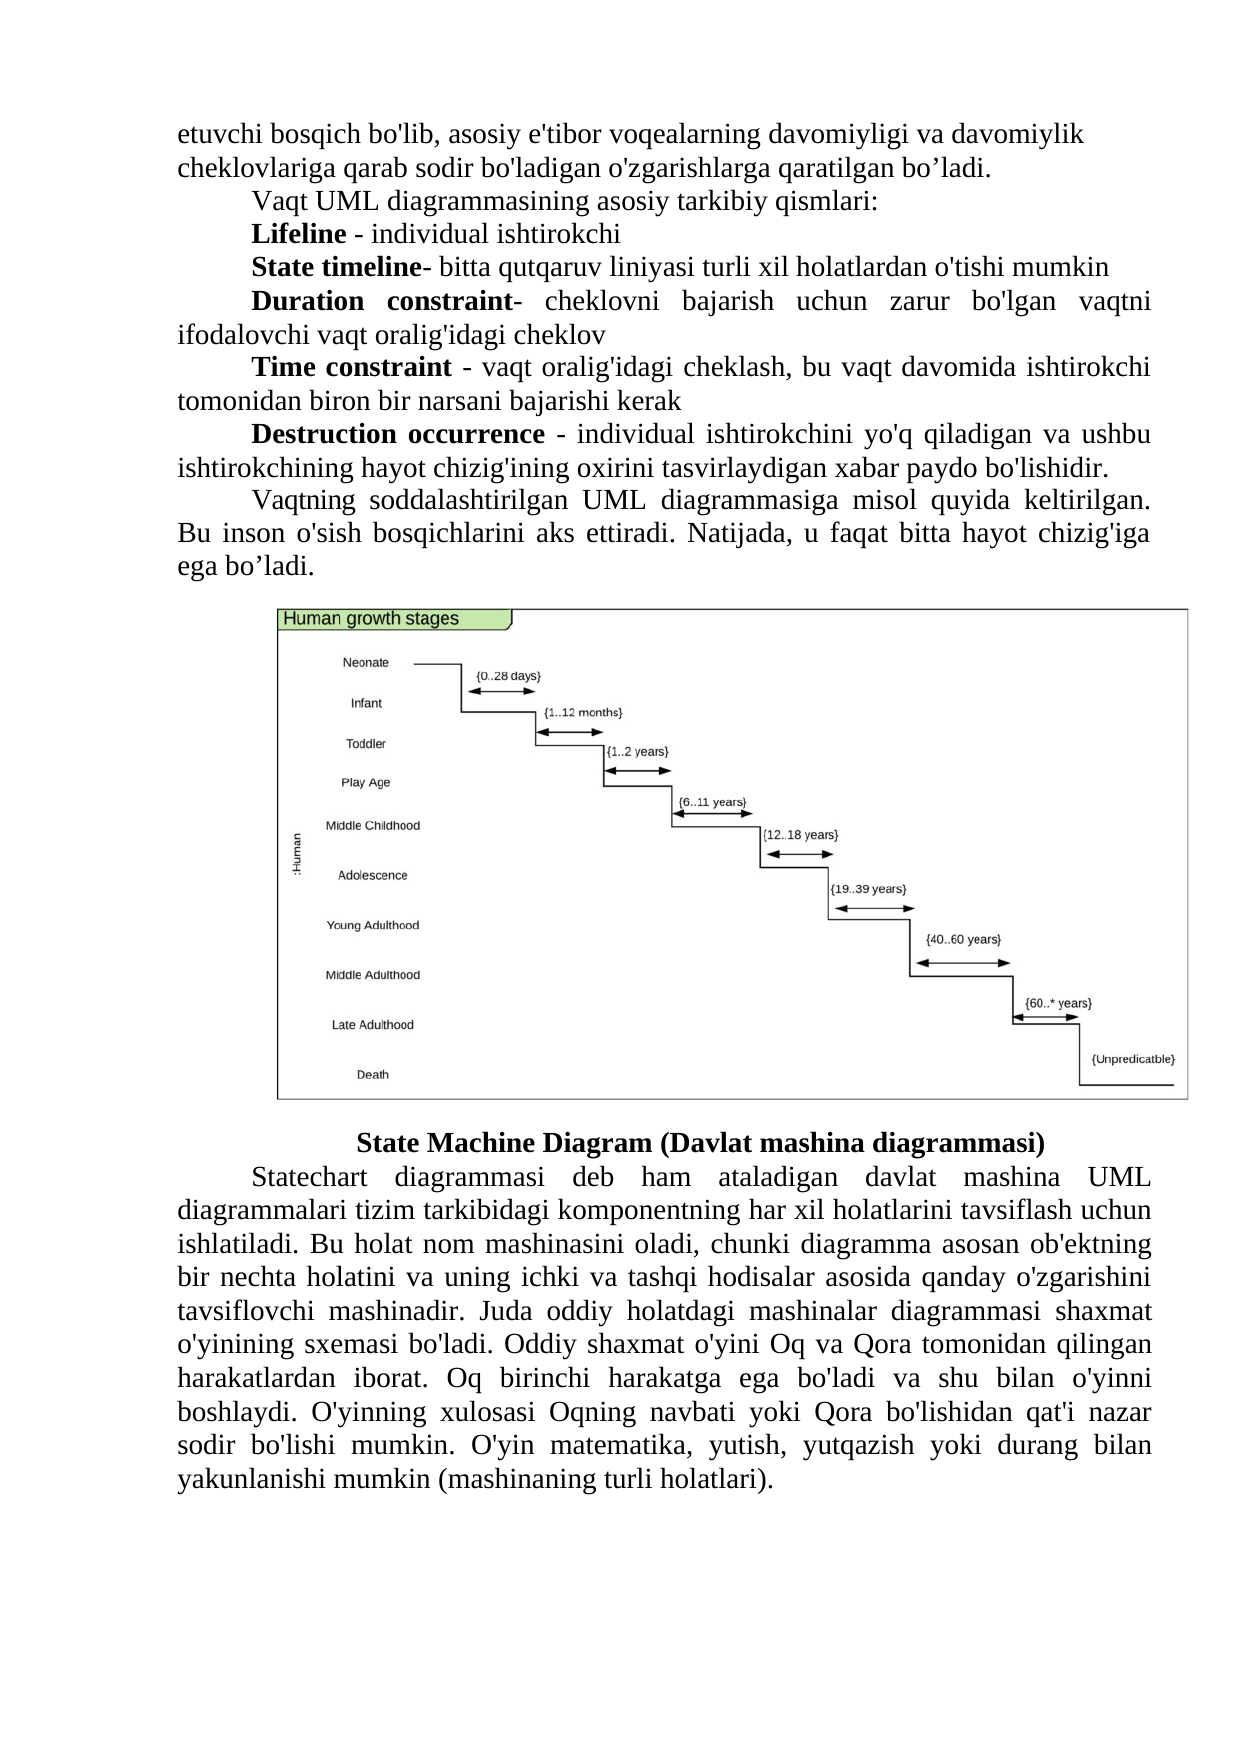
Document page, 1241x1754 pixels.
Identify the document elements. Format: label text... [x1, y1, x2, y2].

picture [276, 608, 1189, 1100]
text State timeline- bitta qutqaruv liniyasi turli xil holatlardan o'tishi mumkin [251, 250, 1232, 283]
text etuvchi bosqich bo'lib, asosiy e'tibor voqealarning davomiyligi va davomiylik cheklovlariga qarab sodir bo'ladigan o'zgarishlarga qaratilgan bo’ladi. [177, 117, 1189, 184]
text Vaqtning soddalashtirilgan UML diagrammasiga misol quyida keltirilgan. Bu inson o'sish bosqichlarini aks ettiradi. Natijada, u faqat bitta hayot chizig'iga ega bo’ladi. [177, 483, 1152, 582]
text Lifeline - individual ishtirokchi [251, 217, 1232, 250]
text Vaqt UML diagrammasining asosiy tarkibiy qismlari: [251, 184, 1232, 217]
text Time constraint - vaqt oralig'idagi cheklash, bu vaqt davomida ishtirokchi tomonidan biron bir narsani bajarishi kerak [177, 351, 1152, 416]
text Statechart diagrammasi deb ham ataladigan davlat mashina UML diagrammalari tizim tarkibidagi komponentning har xil holatlarini tavsiflash uchun ishlatiladi. Bu holat nom mashinasini oladi, chunki diagramma asosan ob'ektning bir nechta holatini va uning ichki va tashqi hodisalar asosida qanday o'zgarishini tavsiflovchi mashinadir. Juda oddiy holatdagi mashinalar diagrammasi shaxmat o'yinining sxemasi bo'ladi. Oddiy shaxmat o'yini Oq va Qora tomonidan qilingan harakatlardan iborat. Oq birinchi harakatga ega bo'ladi va shu bilan o'yinni boshlaydi. O'yinning xulosasi Oqning navbati yoki Qora bo'lishidan qat'i nazar sodir bo'lishi mumkin. O'yin matematika, yutish, yutqazish yoki durang bilan yakunlanishi mumkin (mashinaning turli holatlari). [177, 1159, 1153, 1494]
text Duration constraint- cheklovni bajarish uchun zarur bo'lgan vaqtni ifodalovchi vaqt oralig'idagi cheklov [177, 283, 1152, 351]
text Destruction occurrence - individual ishtirokchini yo'q qiladigan va ushbu ishtirokchining hayot chizig'ining oxirini tasvirlaydigan xabar paydo bo'lishidir. [177, 416, 1152, 483]
